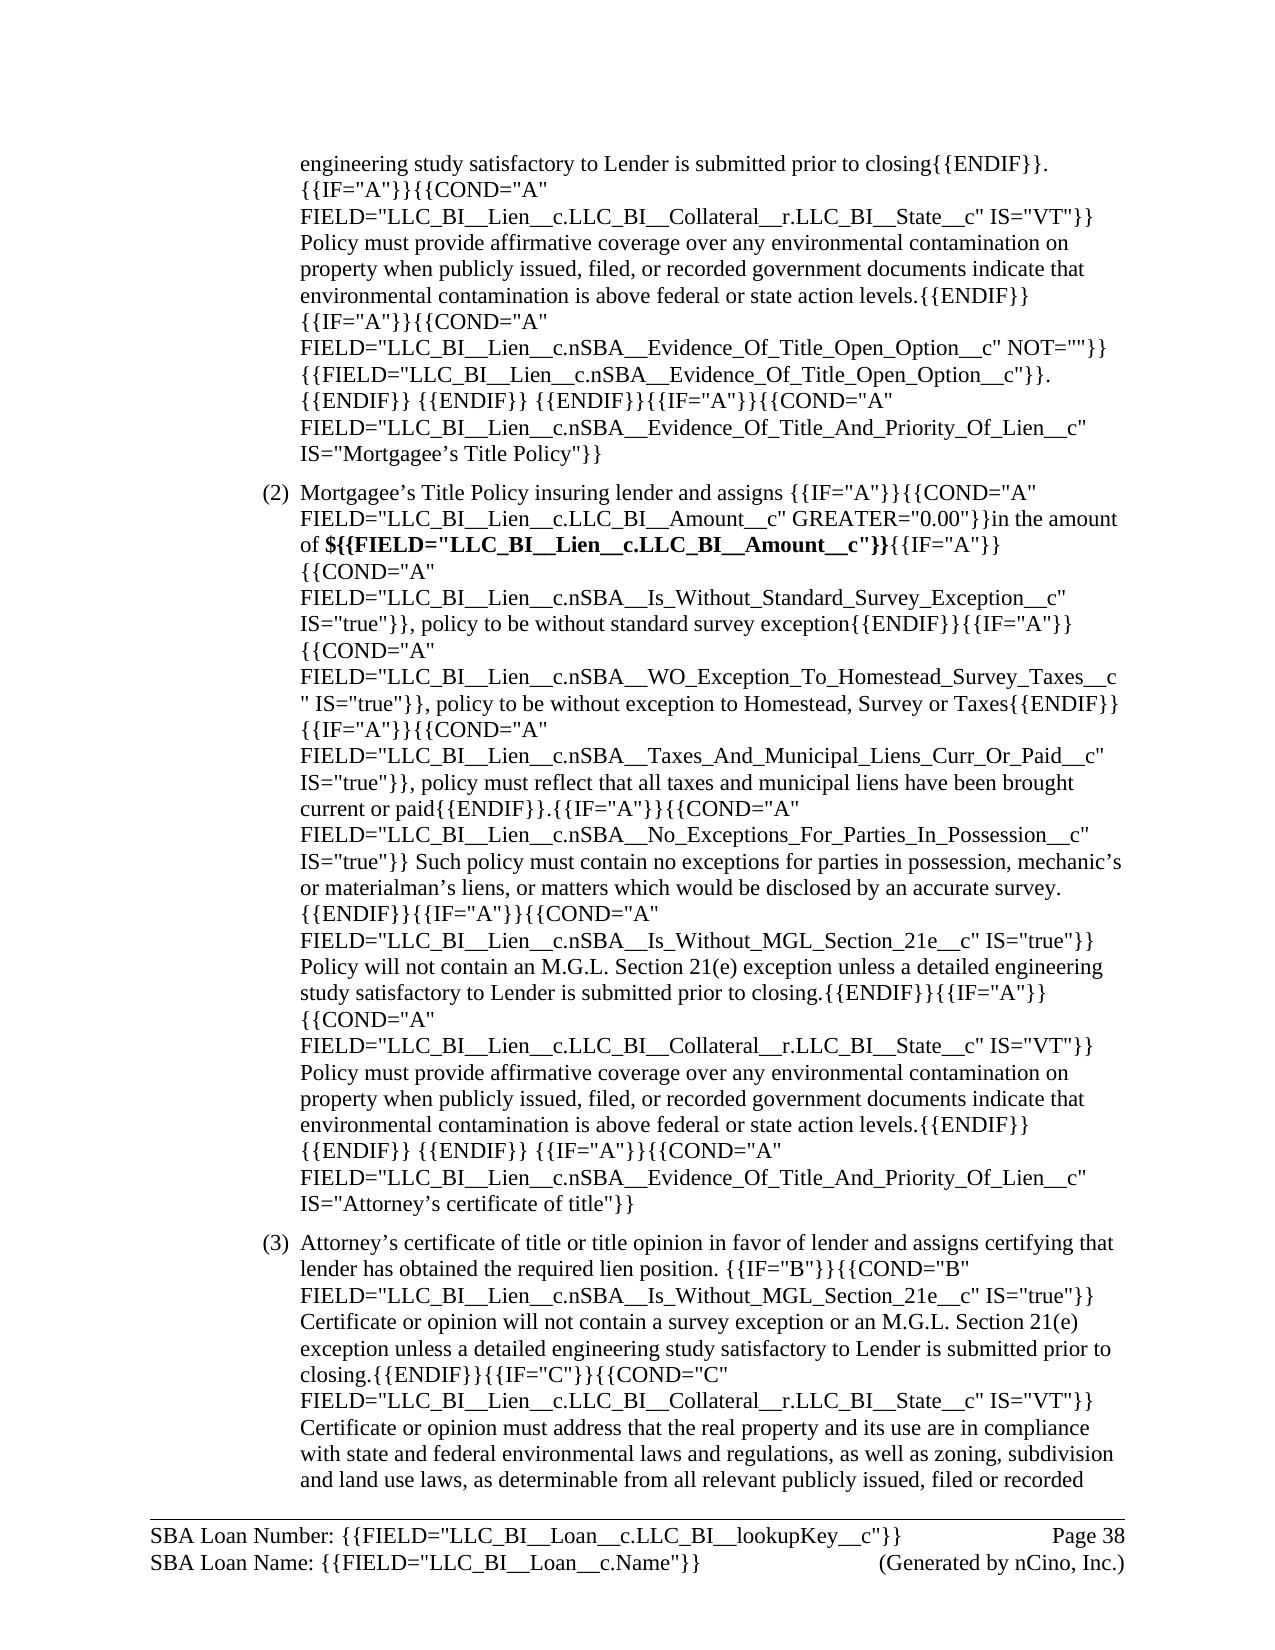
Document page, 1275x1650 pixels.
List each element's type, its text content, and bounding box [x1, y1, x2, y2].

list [262, 150, 1125, 466]
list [262, 1229, 1125, 1493]
list Mortgagee’s Title Policy insuring lender and assigns {{IF="A"}}{{COND="A" FIELD="LLC_BI__Lien__c.LLC_BI__Amount__c" GREATER="0.00"}}in the amount of ${{FIELD="LLC_BI__Lien__c.LLC_BI__Amount__c"}}{{IF="A"}}{{COND="A" FIELD="LLC_BI__Lien__c.nSBA__Is_Without_Standard_Survey_Exception__c" IS="true"}}, policy to be without standard survey exception{{ENDIF}}{{IF="A"}}{{COND="A" FIELD="LLC_BI__Lien__c.nSBA__WO_Exception_To_Homestead_Survey_Taxes__c" IS="true"}}, policy to be without exception to Homestead, Survey or Taxes{{ENDIF}}{{IF="A"}}{{COND="A" FIELD="LLC_BI__Lien__c.nSBA__Taxes_And_Municipal_Liens_Curr_Or_Paid__c" IS="true"}}, policy must reflect that all taxes and municipal liens have been brought current or paid{{ENDIF}}.{{IF="A"}}{{COND="A" FIELD="LLC_BI__Lien__c.nSBA__No_Exceptions_For_Parties_In_Possession__c" IS="true"}} Such policy must contain no exceptions for parties in possession, mechanic’s or materialman’s liens, or matters which would be disclosed by an accurate survey.{{ENDIF}}{{IF="A"}}{{COND="A" FIELD="LLC_BI__Lien__c.nSBA__Is_Without_MGL_Section_21e__c" IS="true"}} Policy will not contain an M.G.L. Section 21(e) exception unless a detailed engineering study satisfactory to Lender is submitted prior to closing.{{ENDIF}}{{IF="A"}}{{COND="A" FIELD="LLC_BI__Lien__c.LLC_BI__Collateral__r.LLC_BI__State__c" IS="VT"}} Policy must provide affirmative coverage over any environmental contamination on property when publicly issued, filed, or recorded government documents indicate that environmental contamination is above federal or state action levels.{{ENDIF}}{{ENDIF}} {{ENDIF}} {{IF="A"}}{{COND="A" FIELD="LLC_BI__Lien__c.nSBA__Evidence_Of_Title_And_Priority_Of_Lien__c" IS="Attorney’s certificate of title"}} [262, 479, 1125, 1217]
